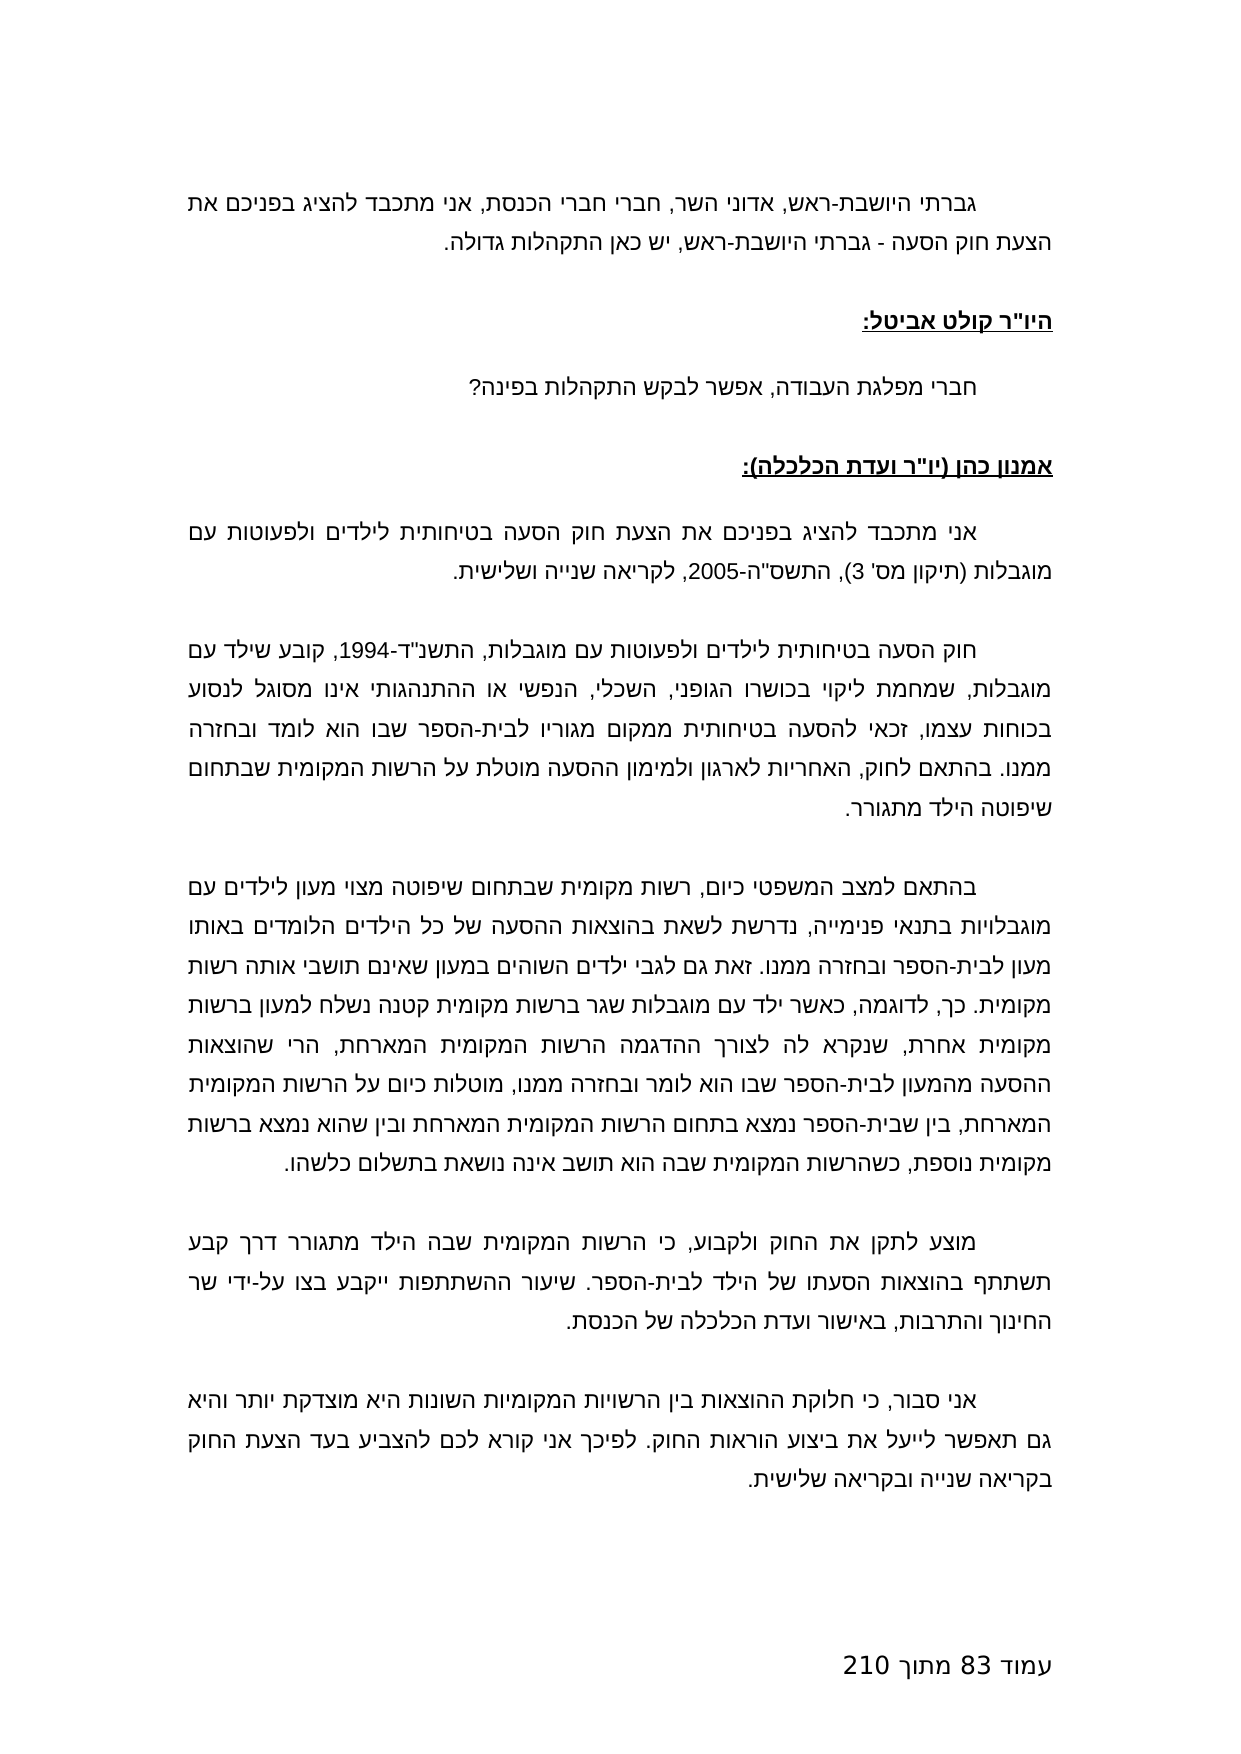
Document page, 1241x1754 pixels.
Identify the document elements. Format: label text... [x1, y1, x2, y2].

text מוצע לתקן את החוק ולקבוע, כי הרשות המקומית שבה הילד מתגורר דרך קבע תשתתף בהוצאות הסעתו של הילד לבית-הספר. שיעור ההשתתפות ייקבע בצו על-ידי שר החינוך והתרבות, באישור ועדת הכלכלה של הכנסת. [187, 1229, 1053, 1334]
text היו"ר קולט אביטל: [187, 308, 1053, 334]
text אמנון כהן (יו"ר ועדת הכלכלה): [187, 453, 1053, 479]
text גברתי היושבת-ראש, אדוני השר, חברי חברי הכנסת, אני מתכבד להציג בפניכם את הצעת חוק הסעה - גברתי היושבת-ראש, יש כאן התקהלות גדולה. [187, 189, 1053, 255]
text אני סבור, כי חלוקת ההוצאות בין הרשויות המקומיות השונות היא מוצדקת יותר והיא גם תאפשר לייעל את ביצוע הוראות החוק. לפיכך אני קורא לכם להצביע בעד הצעת החוק בקריאה שנייה ובקריאה שלישית. [187, 1387, 1053, 1492]
text חברי מפלגת העבודה, אפשר לבקש התקהלות בפינה? [187, 374, 1053, 400]
text בהתאם למצב המשפטי כיום, רשות מקומית שבתחום שיפוטה מצוי מעון לילדים עם מוגבלויות בתנאי פנימייה, נדרשת לשאת בהוצאות ההסעה של כל הילדים הלומדים באותו מעון לבית-הספר ובחזרה ממנו. זאת גם לגבי ילדים השוהים במעון שאינם תושבי אותה רשות מקומית. כך, לדוגמה, כאשר ילד עם מוגבלות שגר ברשות מקומית קטנה נשלח למעון ברשות מקומית אחרת, שנקרא לה לצורך ההדגמה הרשות המקומית המארחת, הרי שהוצאות ההסעה מהמעון לבית-הספר שבו הוא לומר ובחזרה ממנו, מוטלות כיום על הרשות המקומית המארחת, בין שבית-הספר נמצא בתחום הרשות המקומית המארחת ובין שהוא נמצא ברשות מקומית נוספת, כשהרשות המקומית שבה הוא תושב אינה נושאת בתשלום כלשהו. [187, 874, 1053, 1177]
text אני מתכבד להציג בפניכם את הצעת חוק הסעה בטיחותית לילדים ולפעוטות עם מוגבלות (תיקון מס' 3), התשס"ה-2005, לקריאה שנייה ושלישית. [187, 518, 1053, 584]
text חוק הסעה בטיחותית לילדים ולפעוטות עם מוגבלות, התשנ"ד-1994, קובע שילד עם מוגבלות, שמחמת ליקוי בכושרו הגופני, השכלי, הנפשי או ההתנהגותי אינו מסוגל לנסוע בכוחות עצמו, זכאי להסעה בטיחותית ממקום מגוריו לבית-הספר שבו הוא לומד ובחזרה ממנו. בהתאם לחוק, האחריות לארגון ולמימון ההסעה מוטלת על הרשות המקומית שבתחום שיפוטה הילד מתגורר. [187, 637, 1053, 821]
